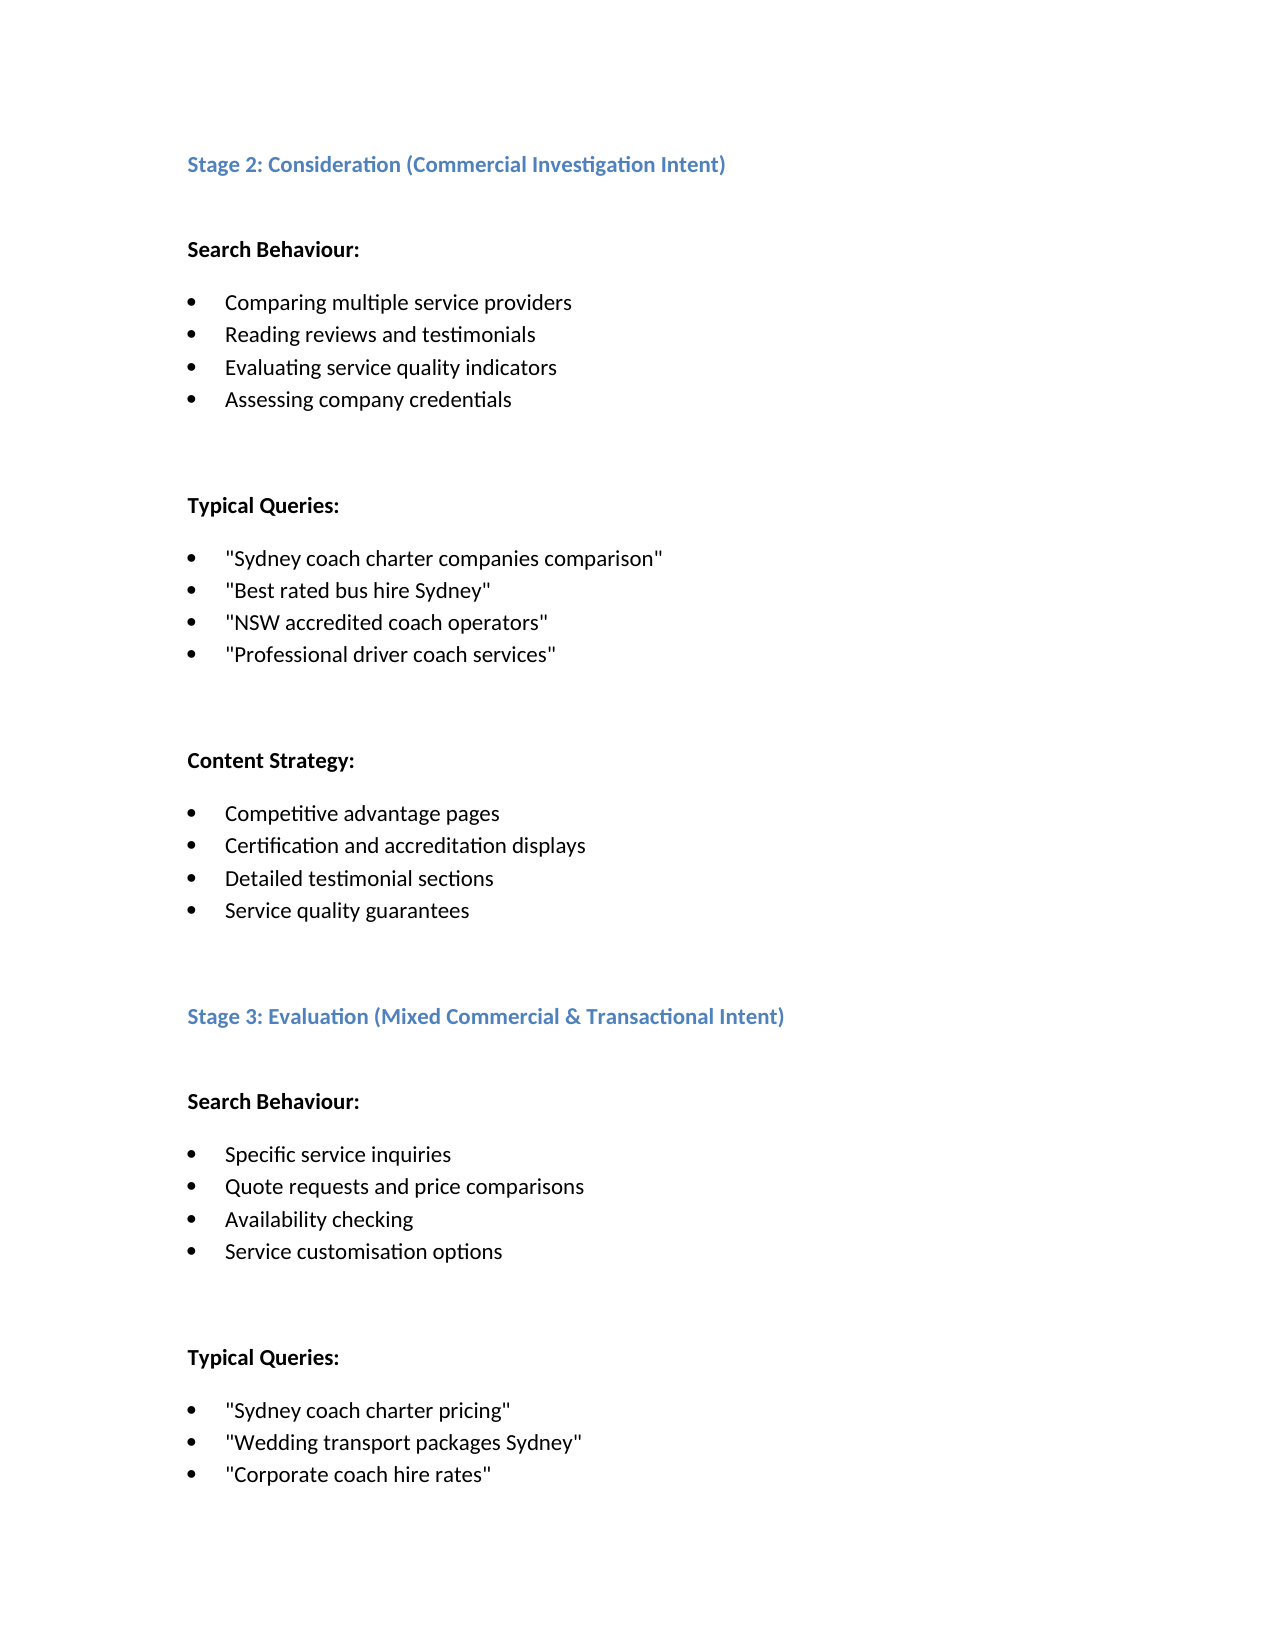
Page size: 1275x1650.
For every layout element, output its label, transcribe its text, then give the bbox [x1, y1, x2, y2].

list Quote requests and price comparisons [187, 1172, 1087, 1201]
list "Sydney coach charter companies comparison" [187, 544, 1087, 572]
text Typical Queries: [187, 491, 1087, 519]
list Reading reviews and testimonials [187, 320, 1087, 348]
list Detailed testimonial sections [187, 864, 1087, 892]
list Evaluating service quality indicators [187, 353, 1087, 381]
text Typical Queries: [187, 1343, 1087, 1371]
text Content Strategy: [187, 746, 1087, 774]
list "Wedding transport packages Sydney" [187, 1428, 1087, 1456]
list Availability checking [187, 1205, 1087, 1233]
list Service customisation options [187, 1237, 1087, 1265]
list Assessing company credentials [187, 385, 1087, 413]
list Certification and accreditation displays [187, 832, 1087, 860]
list Comparing multiple service providers [187, 288, 1087, 316]
text Search Behaviour: [187, 235, 1087, 263]
list Service quality guarantees [187, 896, 1087, 924]
subtitle Stage 3: Evaluation (Mixed Commercial & Transactional Intent) [187, 1002, 1087, 1030]
list Competitive advantage pages [187, 799, 1087, 827]
subtitle Stage 2: Consideration (Commercial Investigation Intent) [187, 150, 1087, 178]
list "Sydney coach charter pricing" [187, 1396, 1087, 1424]
list Specific service inquiries [187, 1140, 1087, 1168]
list "Best rated bus hire Sydney" [187, 576, 1087, 604]
list "NSW accredited coach operators" [187, 608, 1087, 636]
text Search Behaviour: [187, 1087, 1087, 1115]
list "Corporate coach hire rates" [187, 1460, 1087, 1488]
list "Professional driver coach services" [187, 640, 1087, 668]
